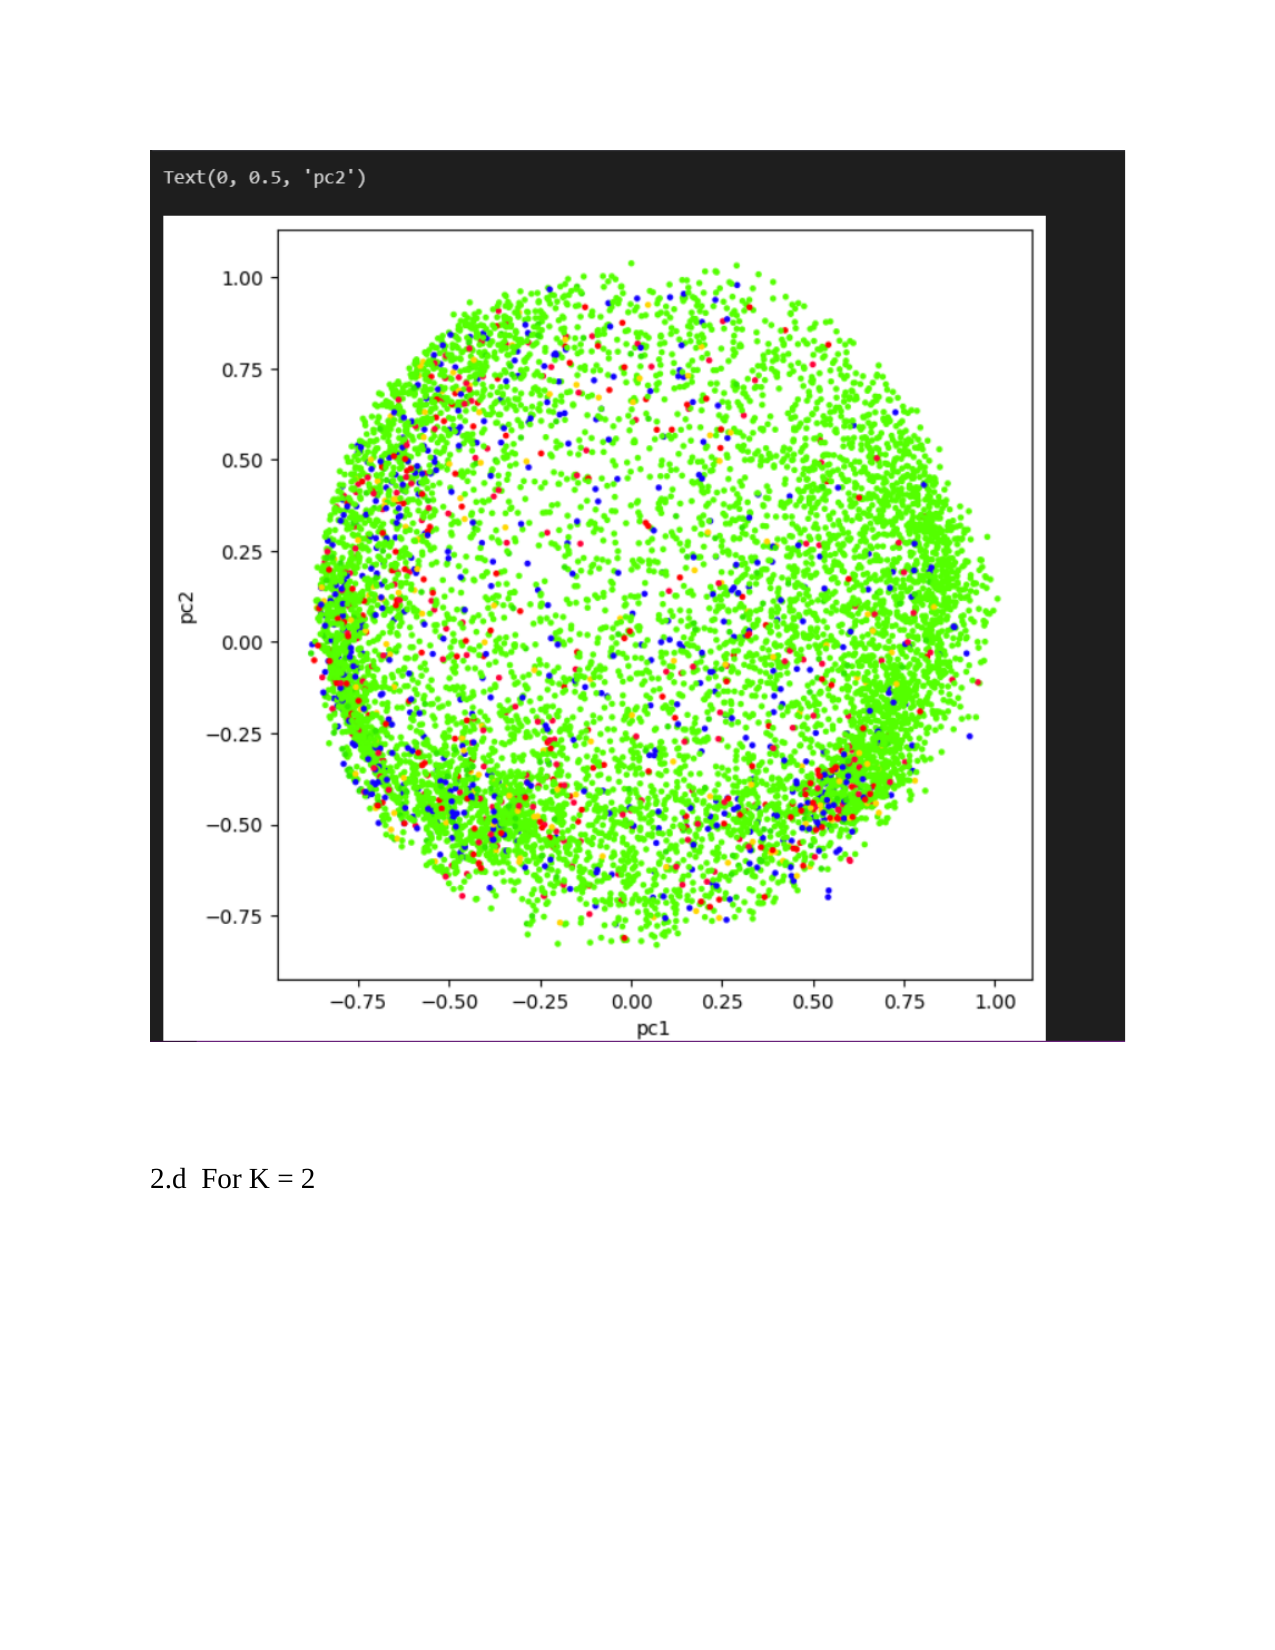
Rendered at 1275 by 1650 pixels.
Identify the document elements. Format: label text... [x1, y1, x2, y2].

picture [150, 150, 1125, 1042]
text 2.d For K = 2 [150, 1162, 1125, 1195]
